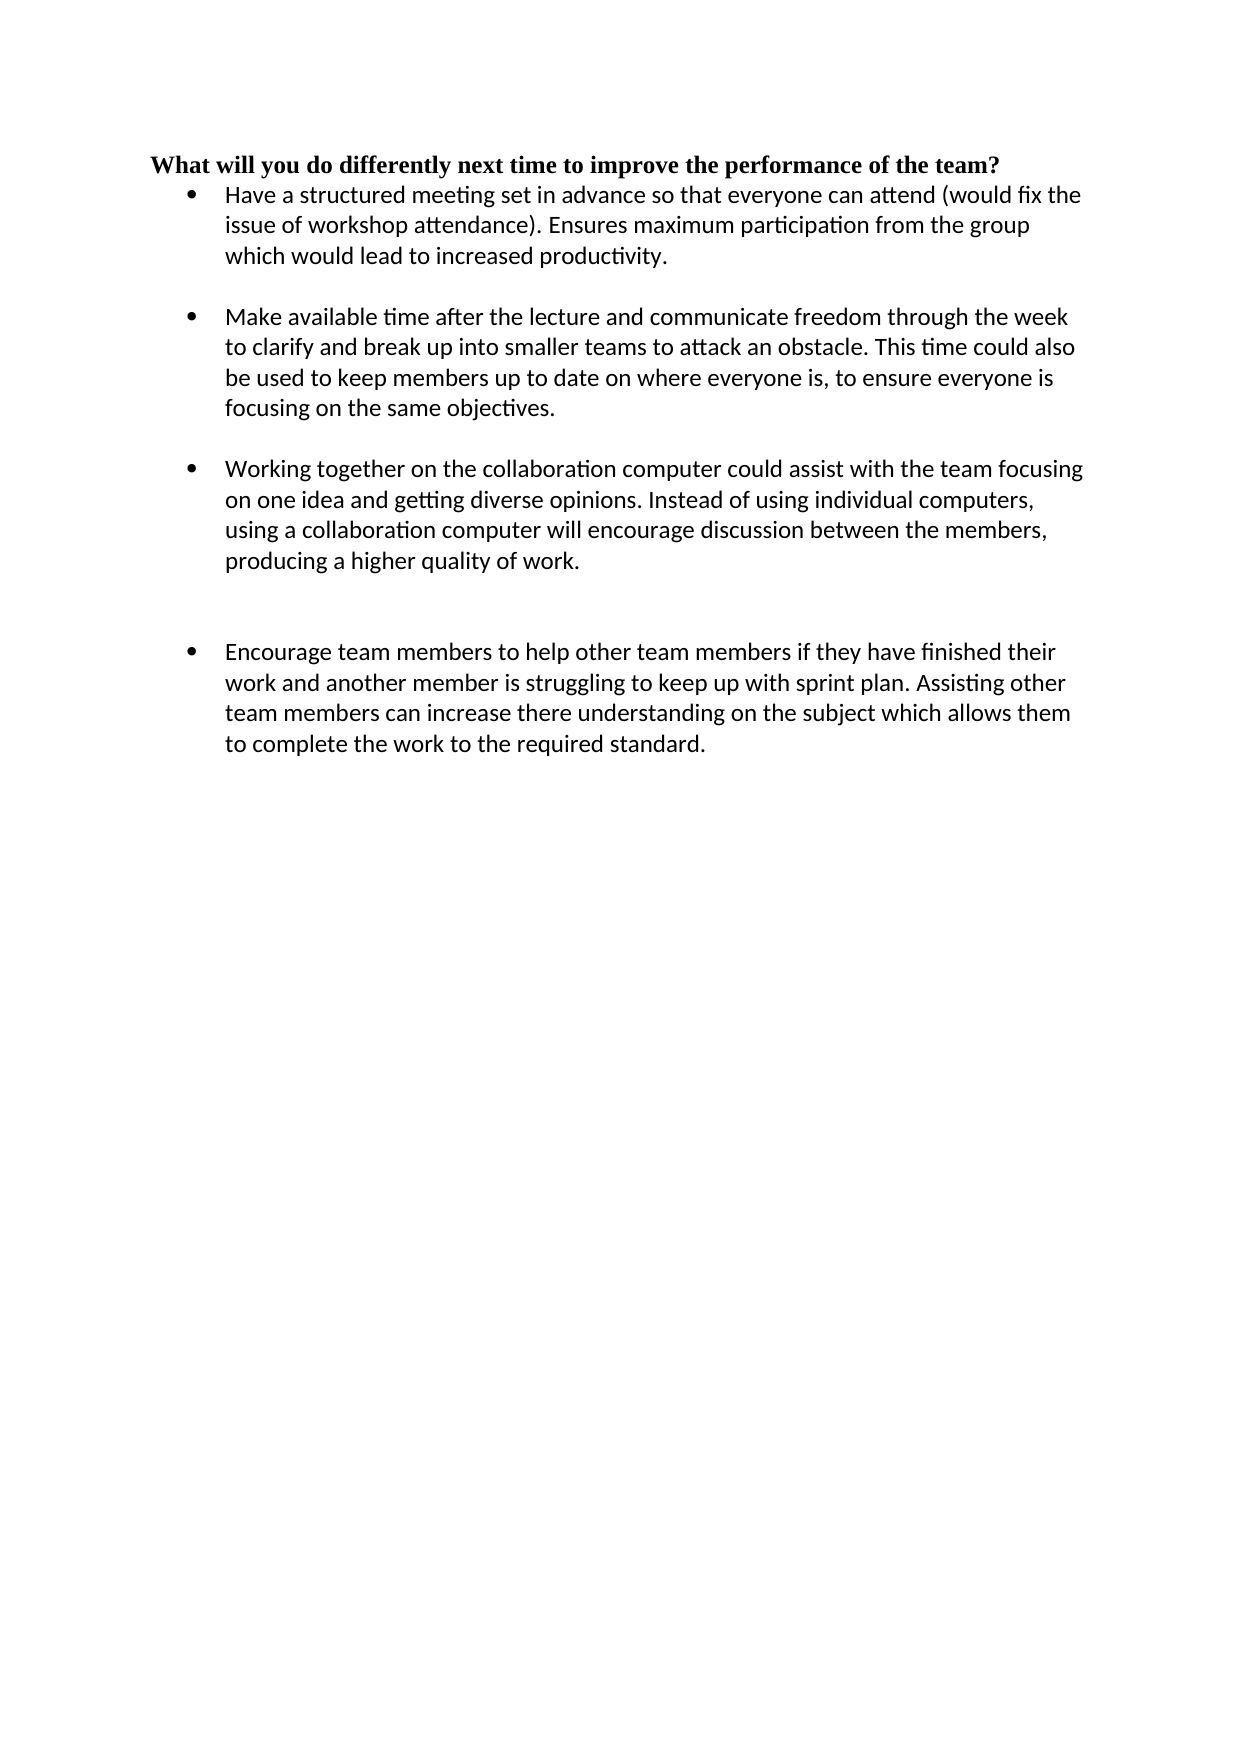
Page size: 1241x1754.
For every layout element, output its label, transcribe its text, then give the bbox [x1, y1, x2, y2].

list Make available time after the lecture and communicate freedom through the week to clarify and break up into smaller teams to attack an obstacle. This time could also be used to keep members up to date on where everyone is, to ensure everyone is focusing on the same objectives. [187, 301, 1090, 423]
list Have a structured meeting set in advance so that everyone can attend (would fix the issue of workshop attendance). Ensures maximum participation from the group which would lead to increased productivity. [187, 179, 1090, 270]
list Working together on the collaboration computer could assist with the team focusing on one idea and getting diverse opinions. Instead of using individual computers, using a collaboration computer will encourage discussion between the members, producing a higher quality of work. [187, 453, 1090, 576]
text What will you do differently next time to improve the performance of the team? [150, 150, 1090, 179]
list Encourage team members to help other team members if they have finished their work and another member is struggling to keep up with sprint plan. Assisting other team members can increase there understanding on the subject which allows them to complete the work to the required standard. [187, 637, 1090, 759]
